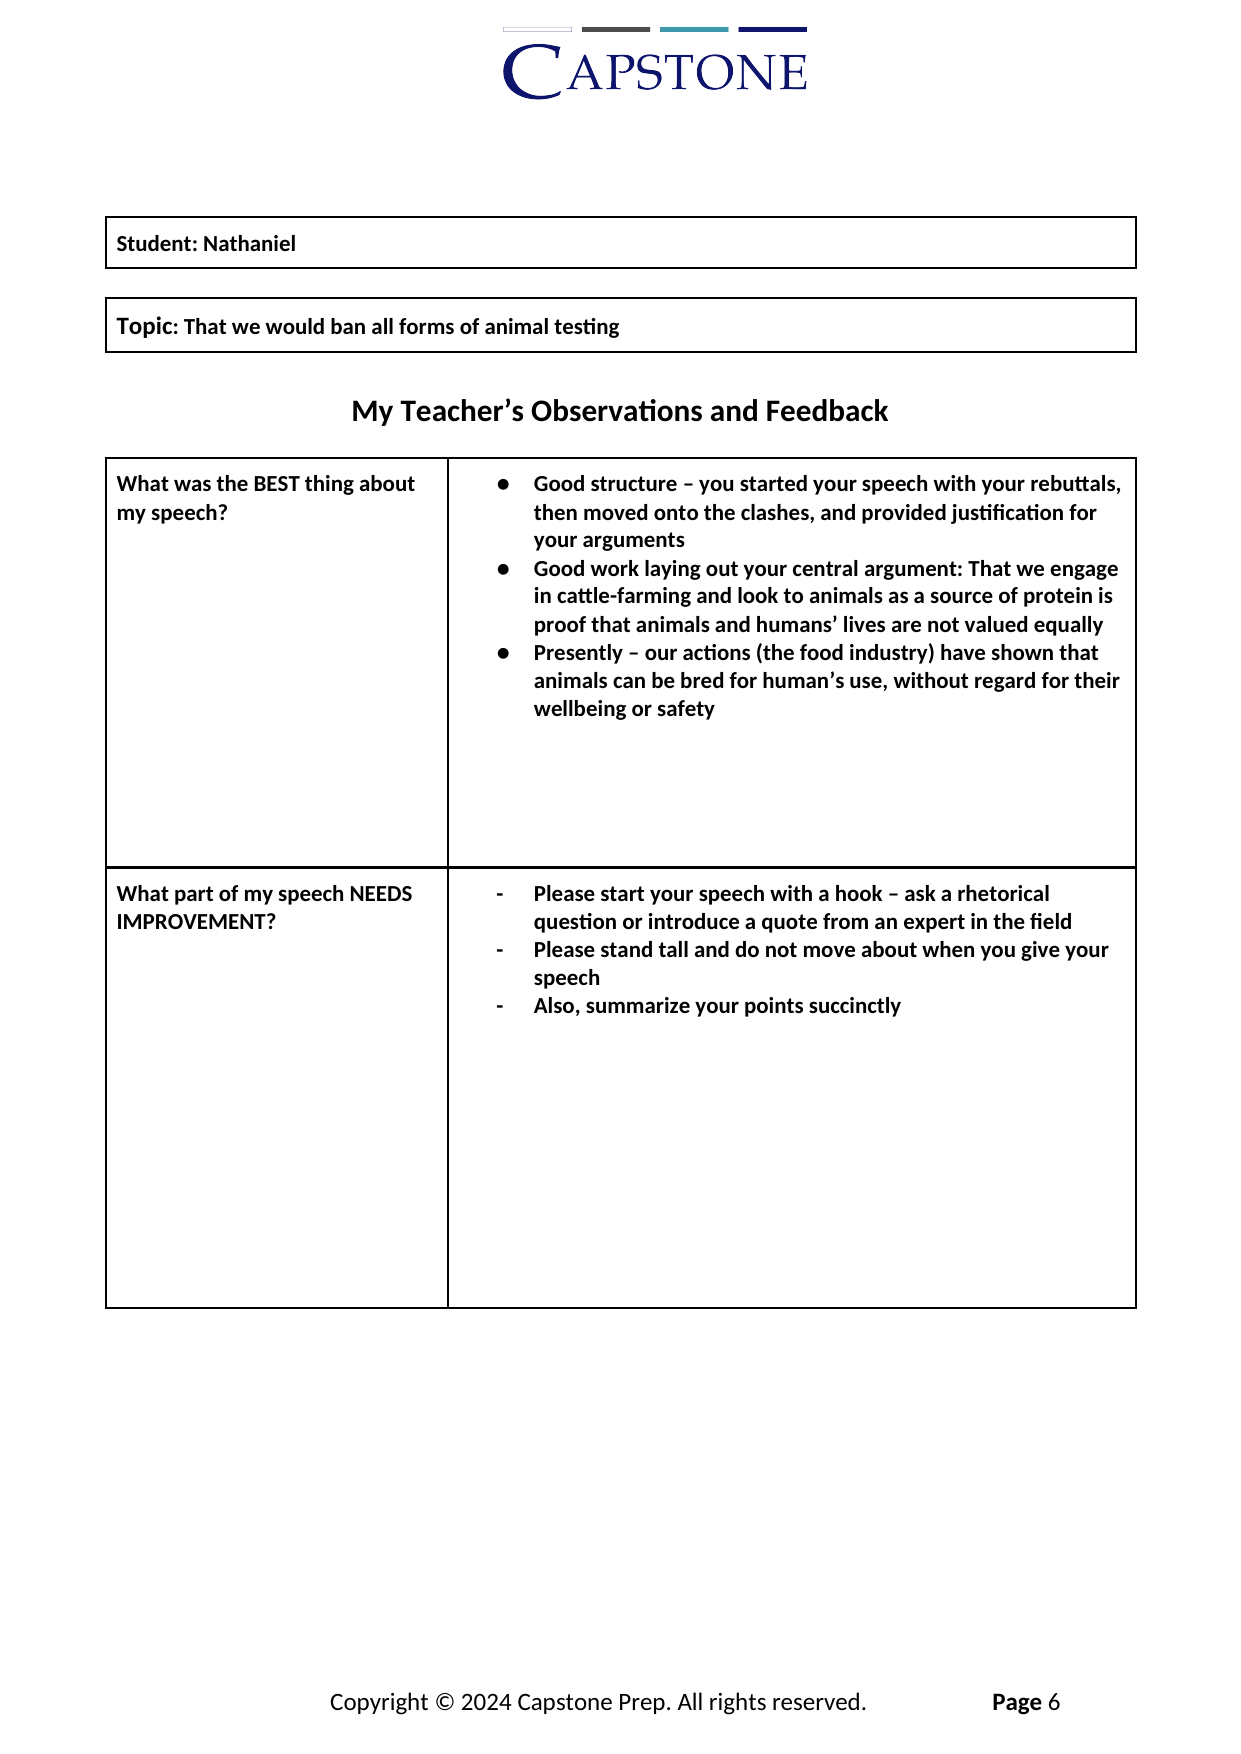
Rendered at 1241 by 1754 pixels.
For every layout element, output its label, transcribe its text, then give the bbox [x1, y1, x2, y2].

text My Teacher’s Observations and Feedback [105, 391, 1135, 429]
table_header What was the BEST thing about my speech? [107, 459, 447, 866]
picture [495, 18, 816, 106]
table_cell What part of my speech NEEDS IMPROVEMENT? [107, 869, 447, 1307]
table_header Student: Nathaniel [107, 218, 1135, 267]
table_cell Please start your speech with a hook – ask a rhetorical question or introduce a quote from an expert in the field Please stand tall and do not move about when you give your speech Also, summarize your points succinctly [449, 869, 1135, 1307]
table_header Topic: That we would ban all forms of animal testing [107, 299, 1135, 351]
table_header Good structure – you started your speech with your rebuttals, then moved onto the clashes, and provided justification for your arguments Good work laying out your central argument: That we engage in cattle-farming and look to animals as a source of protein is proof that animals and humans’ lives are not valued equally Presently – our actions (the food industry) have shown that animals can be bred for human’s use, without regard for their wellbeing or safety [449, 459, 1135, 866]
